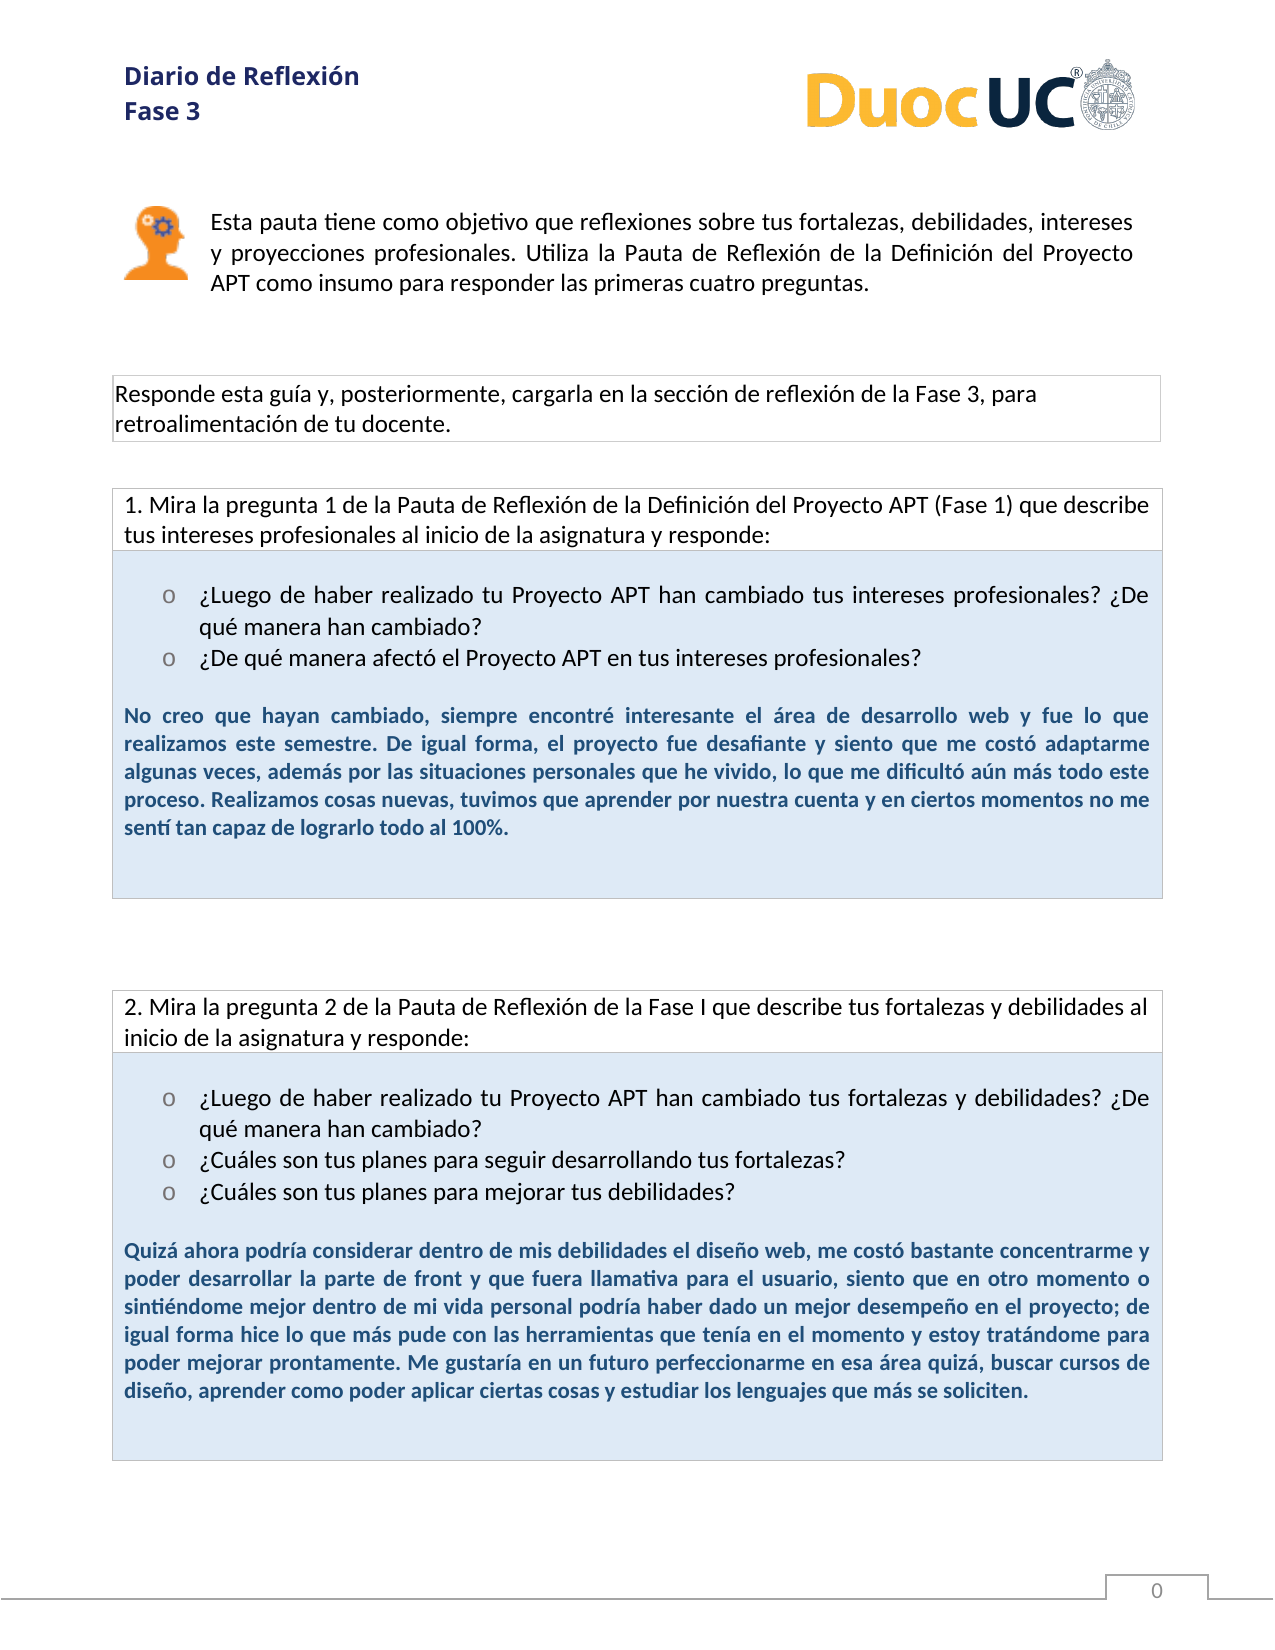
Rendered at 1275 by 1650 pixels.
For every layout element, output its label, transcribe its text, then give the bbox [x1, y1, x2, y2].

picture [807, 59, 1135, 130]
table_cell ¿Luego de haber realizado tu Proyecto APT han cambiado tus fortalezas y debilidades? ¿De qué manera han cambiado? ¿Cuáles son tus planes para seguir desarrollando tus fortalezas? ¿Cuáles son tus planes para mejorar tus debilidades? Quizá ahora podría considerar dentro de mis debilidades el diseño web, me costó bastante concentrarme y poder desarrollar la parte de front y que fuera llamativa para el usuario, siento que en otro momento o sintiéndome mejor dentro de mi vida personal podría haber dado un mejor desempeño en el proyecto; de igual forma hice lo que más pude con las herramientas que tenía en el momento y estoy tratándome para poder mejorar prontamente. Me gustaría en un futuro perfeccionarme en esa área quizá, buscar cursos de diseño, aprender como poder aplicar ciertas cosas y estudiar los lenguajes que más se soliciten. [113, 1053, 1162, 1460]
table_header 1. Mira la pregunta 1 de la Pauta de Reflexión de la Definición del Proyecto APT (Fase 1) que describe tus intereses profesionales al inicio de la asignatura y responde: [113, 489, 1162, 550]
table_header Esta pauta tiene como objetivo que reflexiones sobre tus fortalezas, debilidades, intereses y proyecciones profesionales. Utiliza la Pauta de Reflexión de la Definición del Proyecto APT como insumo para responder las primeras cuatro preguntas. [199, 207, 1146, 344]
table_header 2. Mira la pregunta 2 de la Pauta de Reflexión de la Fase I que describe tus fortalezas y debilidades al inicio de la asignatura y responde: [113, 991, 1162, 1052]
table_header Responde esta guía y, posteriormente, cargarla en la sección de reflexión de la Fase 3, para retroalimentación de tu docente. [114, 376, 1160, 441]
table_cell ¿Luego de haber realizado tu Proyecto APT han cambiado tus intereses profesionales? ¿De qué manera han cambiado? ¿De qué manera afectó el Proyecto APT en tus intereses profesionales? No creo que hayan cambiado, siempre encontré interesante el área de desarrollo web y fue lo que realizamos este semestre. De igual forma, el proyecto fue desafiante y siento que me costó adaptarme algunas veces, además por las situaciones personales que he vivido, lo que me dificultó aún más todo este proceso. Realizamos cosas nuevas, tuvimos que aprender por nuestra cuenta y en ciertos momentos no me sentí tan capaz de lograrlo todo al 100%. [113, 551, 1162, 898]
table_header [112, 207, 199, 344]
